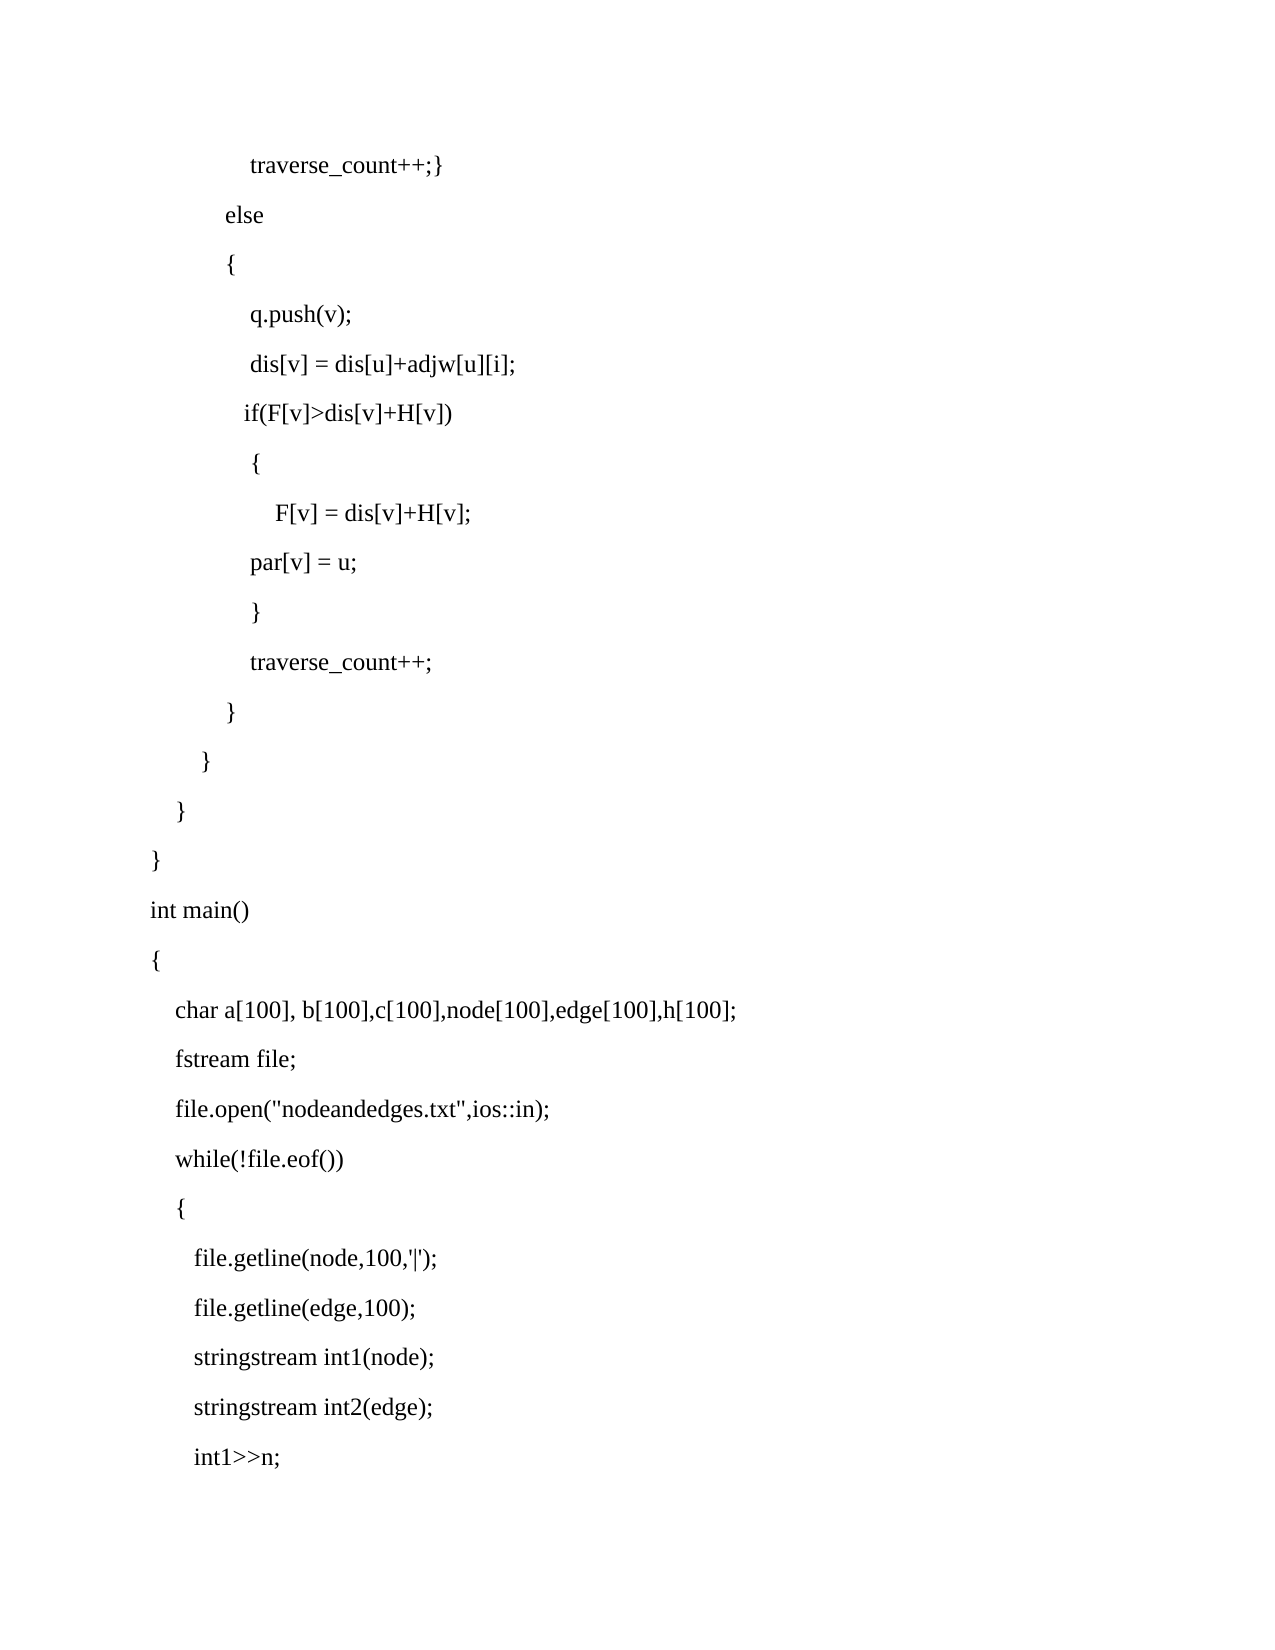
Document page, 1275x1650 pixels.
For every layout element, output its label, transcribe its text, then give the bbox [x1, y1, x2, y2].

text } [150, 796, 1125, 825]
text char a[100], b[100],c[100],node[100],edge[100],h[100]; [150, 995, 1125, 1023]
text { [150, 249, 1125, 278]
text int main() [150, 895, 1125, 924]
text F[v] = dis[v]+H[v]; [150, 498, 1125, 527]
text if(F[v]>dis[v]+H[v]) [150, 398, 1125, 427]
text fstream file; [150, 1044, 1125, 1073]
text { [150, 448, 1125, 477]
text traverse_count++;} [150, 150, 1125, 179]
text q.push(v); [150, 299, 1125, 328]
text { [150, 945, 1125, 974]
text else [150, 200, 1125, 228]
text } [150, 746, 1125, 775]
text while(!file.eof()) [150, 1144, 1125, 1172]
text } [150, 697, 1125, 725]
text } [150, 597, 1125, 626]
text { [150, 1193, 1125, 1222]
text int1>>n; [150, 1442, 1125, 1471]
text dis[v] = dis[u]+adjw[u][i]; [150, 349, 1125, 377]
text file.getline(edge,100); [150, 1293, 1125, 1322]
text file.open("nodeandedges.txt",ios::in); [150, 1094, 1125, 1123]
text } [150, 846, 1125, 874]
text file.getline(node,100,'|'); [150, 1243, 1125, 1272]
text stringstream int1(node); [150, 1342, 1125, 1371]
text stringstream int2(edge); [150, 1392, 1125, 1421]
text traverse_count++; [150, 647, 1125, 676]
text par[v] = u; [150, 547, 1125, 576]
